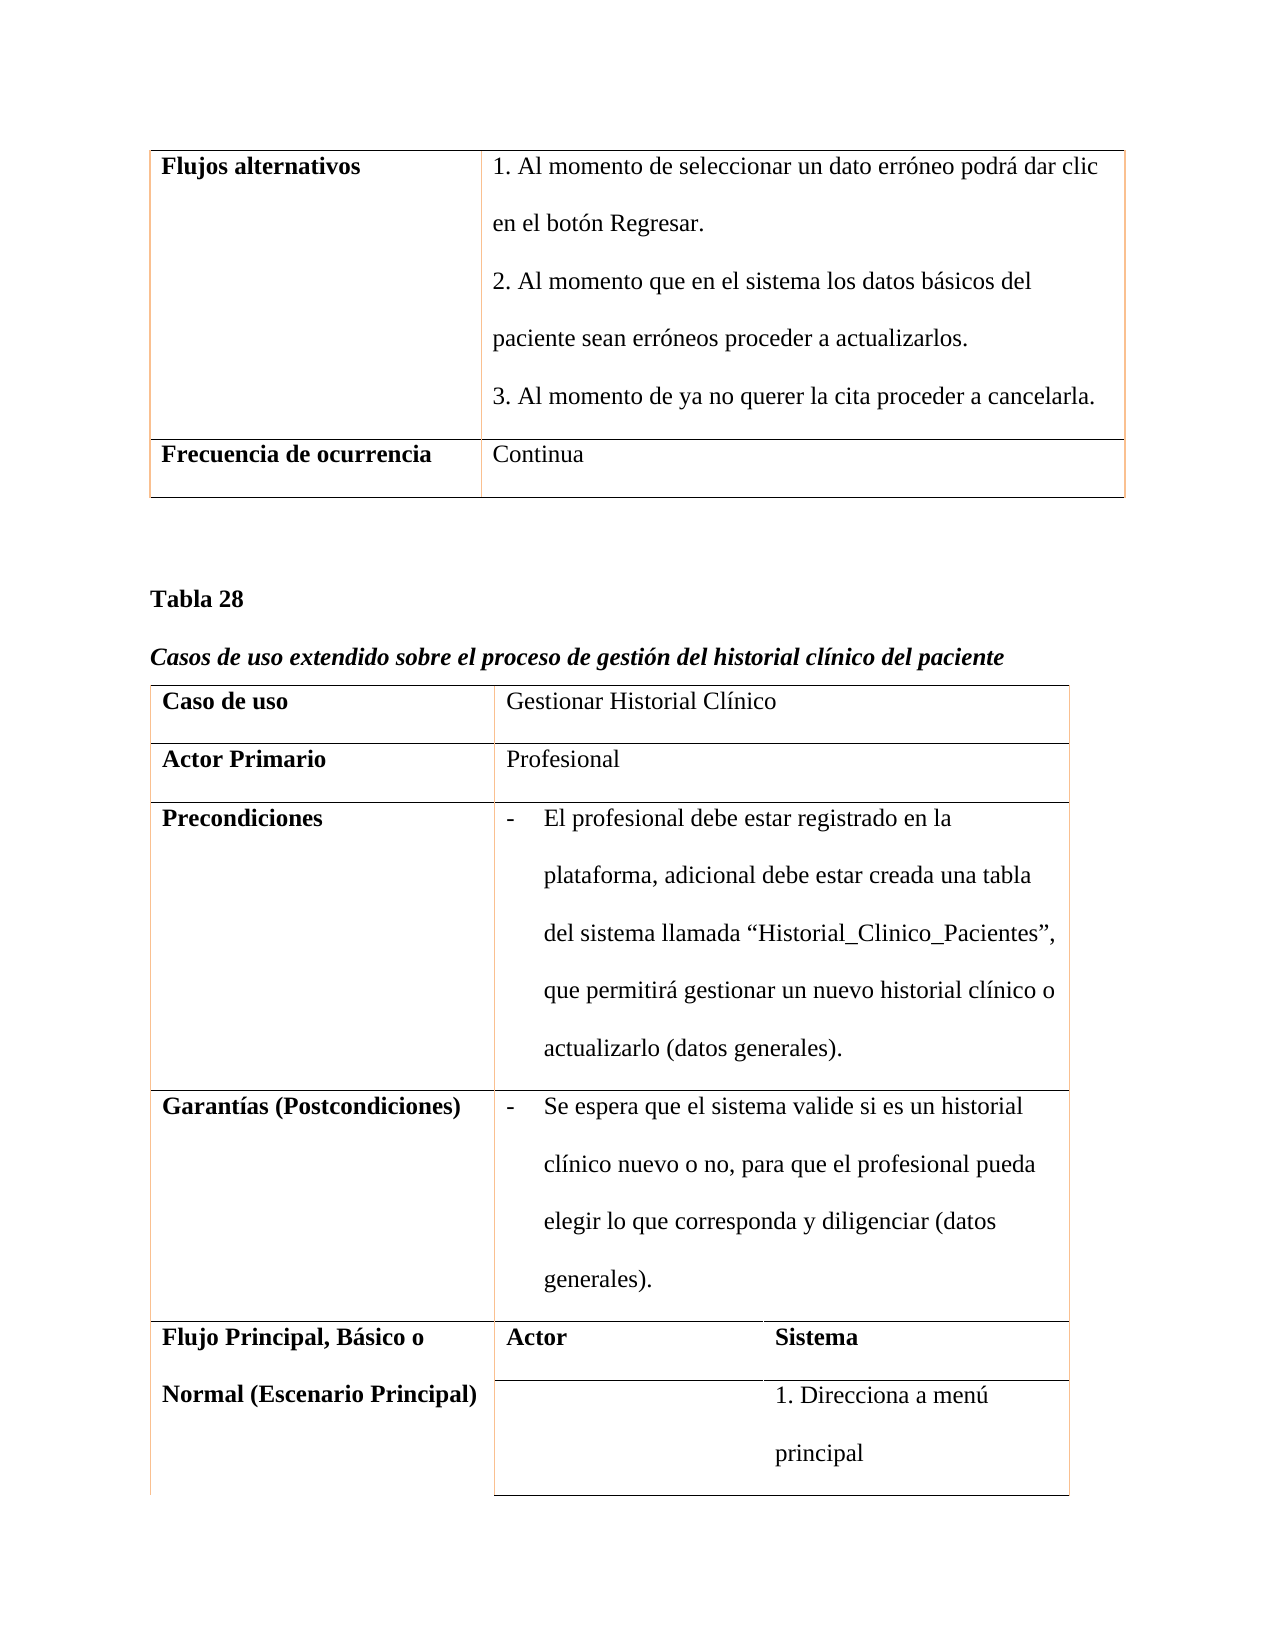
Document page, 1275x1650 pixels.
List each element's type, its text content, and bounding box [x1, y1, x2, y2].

text Casos de uso extendido sobre el proceso de gestión del historial clínico del paciente [150, 642, 1125, 670]
table_cell Profesional [495, 744, 1069, 802]
table_cell Actor [495, 1322, 763, 1379]
table_cell Frecuencia de ocurrencia [151, 440, 481, 497]
table_header Caso de uso [151, 686, 494, 743]
table_cell Garantías (Postcondiciones) [151, 1091, 494, 1321]
table_cell 1. Direcciona a menú principal [764, 1381, 1069, 1495]
table_cell Continua [482, 440, 1124, 497]
table_cell Precondiciones [151, 803, 494, 1090]
text Tabla 28 [150, 584, 1125, 613]
table_cell Actor Primario [151, 744, 494, 802]
table_cell Sistema [764, 1322, 1069, 1379]
table_cell Flujo Principal, Básico o Normal (Escenario Principal) [151, 1322, 494, 1495]
table_cell [495, 1381, 763, 1495]
table_cell Se espera que el sistema valide si es un historial clínico nuevo o no, para que el profesional pueda elegir lo que corresponda y diligenciar (datos generales). [495, 1091, 1069, 1321]
table_header Gestionar Historial Clínico [495, 686, 1069, 743]
table_cell 1. Al momento de seleccionar un dato erróneo podrá dar clic en el botón Regresar. 2. Al momento que en el sistema los datos básicos del paciente sean erróneos proceder a actualizarlos. 3. Al momento de ya no querer la cita proceder a cancelarla. [482, 151, 1124, 438]
table_cell Flujos alternativos [151, 151, 481, 438]
table_cell El profesional debe estar registrado en la plataforma, adicional debe estar creada una tabla del sistema llamada “Historial_Clinico_Pacientes”, que permitirá gestionar un nuevo historial clínico o actualizarlo (datos generales). [495, 803, 1069, 1090]
